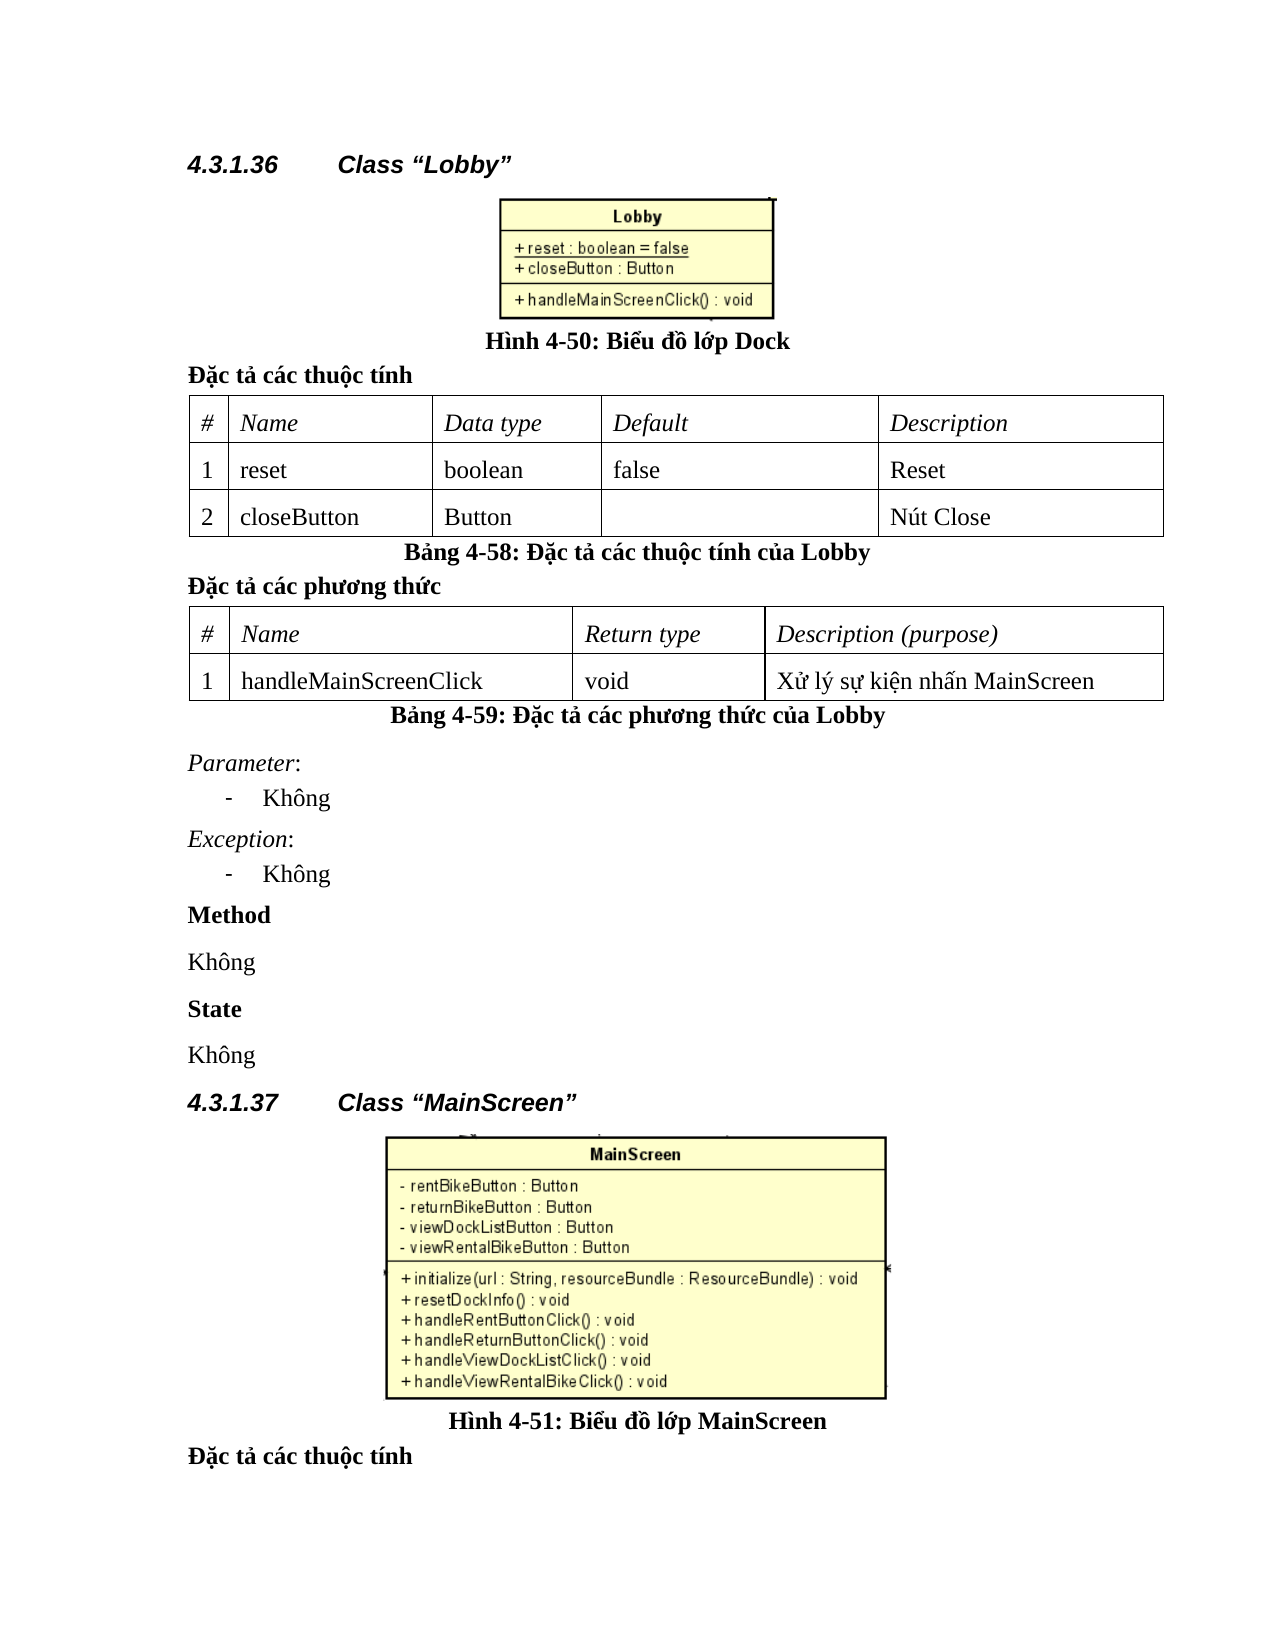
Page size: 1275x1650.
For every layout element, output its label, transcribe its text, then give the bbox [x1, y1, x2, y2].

text Bảng 4-58: Đặc tả các thuộc tính của Lobby Đặc tả các phương thức [187, 537, 873, 600]
text Exception: [187, 824, 1233, 853]
table_cell Xử lý sự kiện nhấn MainScreen [766, 654, 1163, 700]
table_cell 1 [190, 654, 229, 700]
list Không [225, 858, 1233, 889]
table_header Default [602, 396, 878, 442]
table_header # [190, 396, 228, 442]
table_cell Nút Close [879, 490, 1163, 536]
subtitle Class “Lobby” [187, 150, 1233, 179]
text Method Không State Không [187, 900, 273, 1069]
table_cell reset [229, 443, 432, 489]
table_header Description (purpose) [766, 607, 1163, 653]
table_header Description [879, 396, 1163, 442]
table_cell Reset [879, 443, 1163, 489]
table_cell handleMainScreenClick [230, 654, 572, 700]
text Đặc tả các thuộc tính [186, 1441, 414, 1469]
text Hình 4-50: Biểu đồ lớp Dock [186, 197, 1089, 354]
table_header # [190, 607, 229, 653]
table_cell boolean [433, 443, 601, 489]
table_header Name [229, 396, 432, 442]
table_header Data type [433, 396, 601, 442]
subtitle Class “MainScreen” [187, 1088, 1233, 1117]
table_cell Button [433, 490, 601, 536]
text Parameter: [187, 748, 1233, 776]
table_cell [602, 490, 878, 536]
list Không [225, 782, 1233, 813]
table_cell 2 [190, 490, 228, 536]
table_cell void [573, 654, 764, 700]
picture [499, 197, 777, 322]
text Bảng 4-59: Đặc tả các phương thức của Lobby [186, 701, 1089, 729]
table_header Name [230, 607, 572, 653]
text Đặc tả các thuộc tính [186, 360, 414, 389]
table_cell false [602, 443, 878, 489]
table_header Return type [573, 607, 764, 653]
picture [383, 1134, 892, 1401]
table_cell closeButton [229, 490, 432, 536]
table_cell 1 [190, 443, 228, 489]
